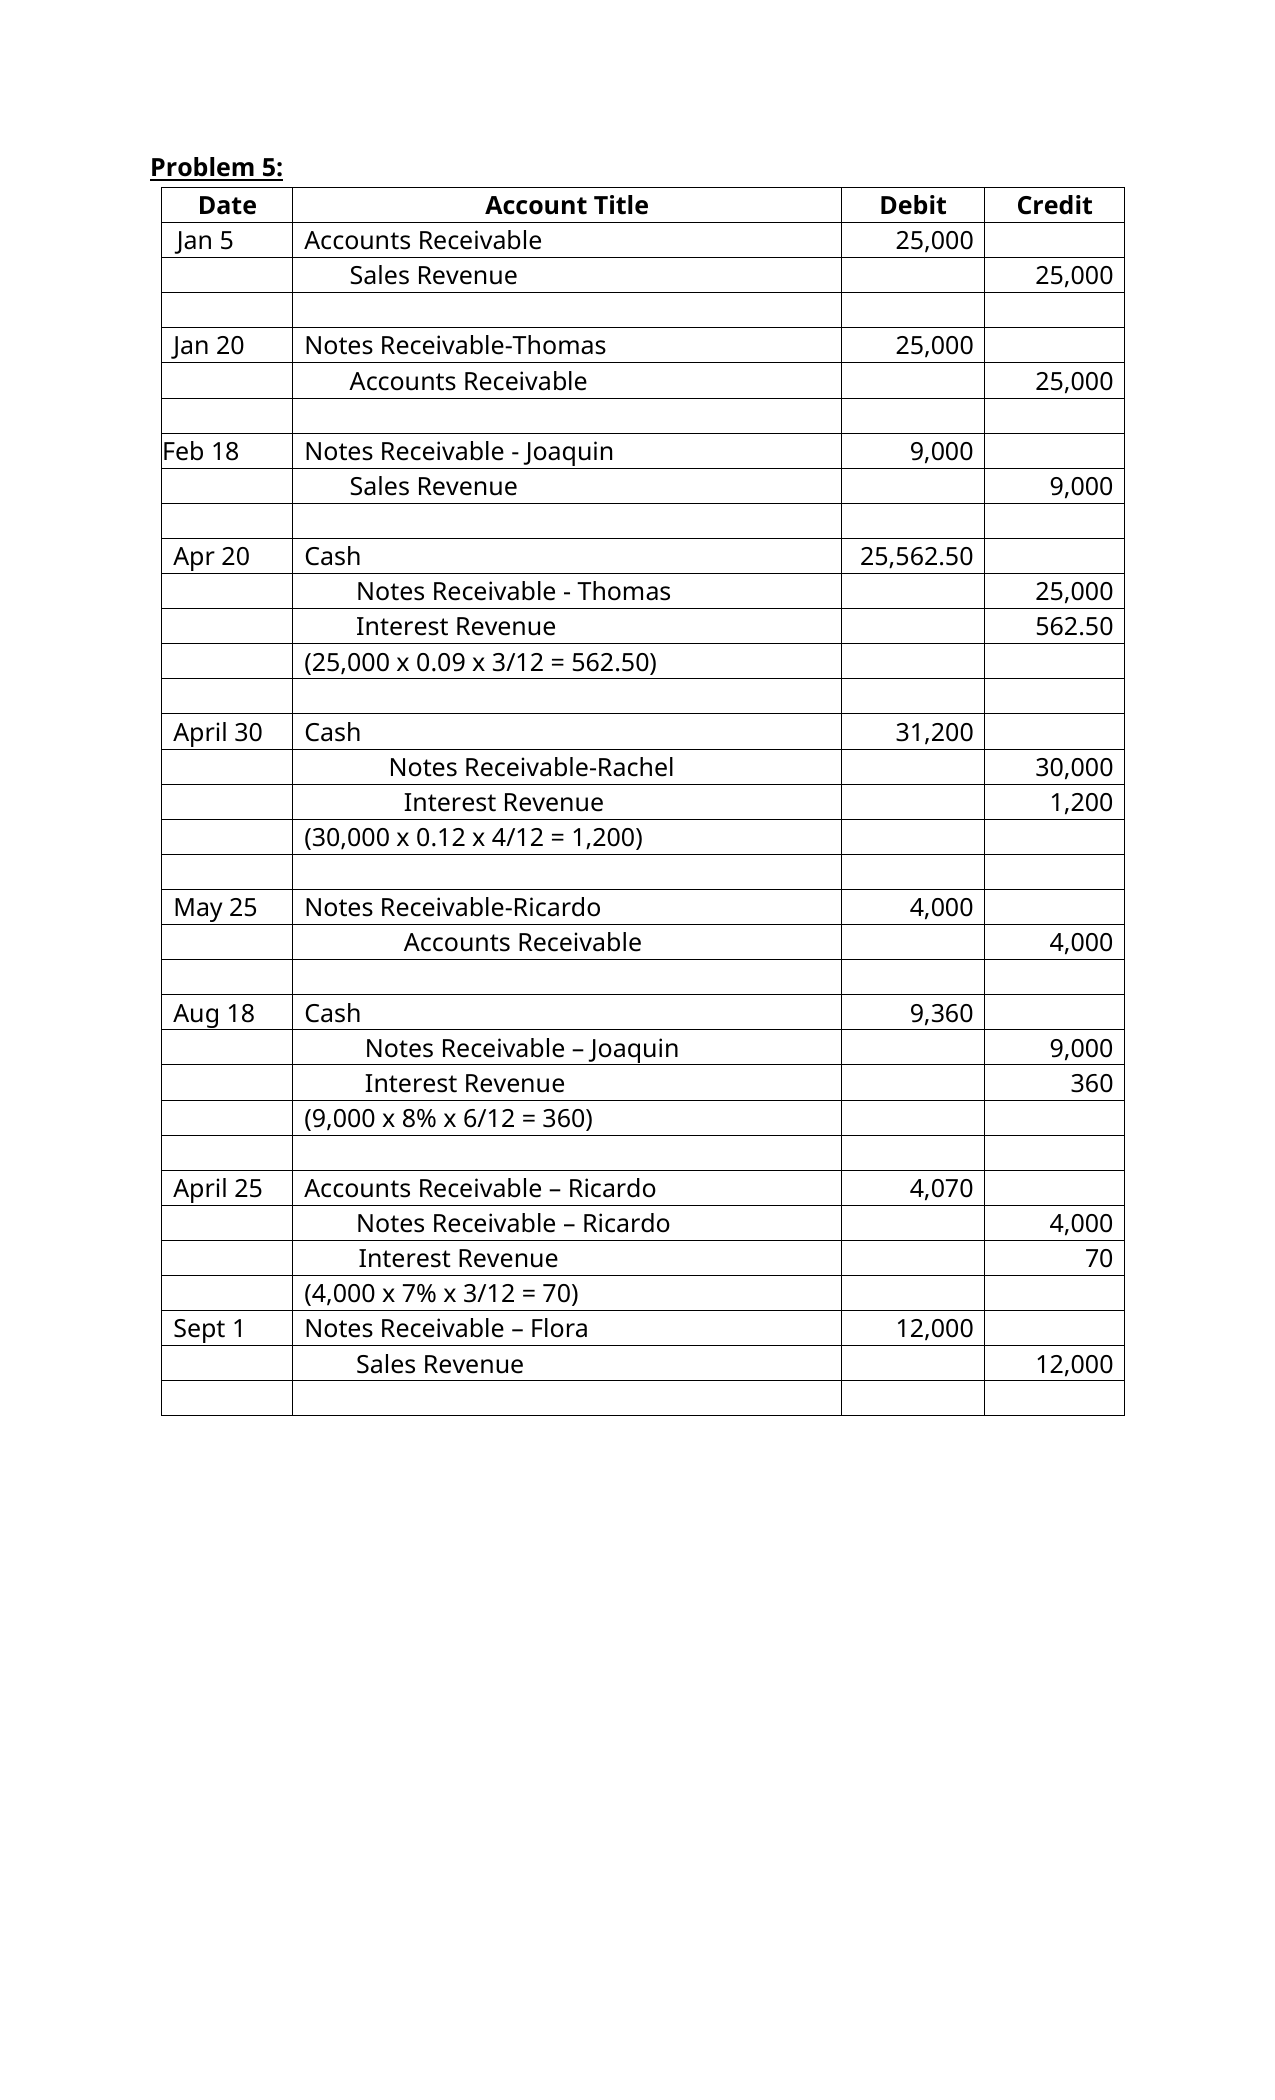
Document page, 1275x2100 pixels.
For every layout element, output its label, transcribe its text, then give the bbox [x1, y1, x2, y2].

table_cell [985, 1381, 1124, 1415]
table_cell [985, 1276, 1124, 1310]
table_cell (25,000 x 0.09 x 3/12 = 562.50) [293, 644, 841, 678]
table_cell [985, 539, 1124, 573]
table_cell [985, 960, 1124, 994]
table_cell Notes Receivable – Flora [293, 1311, 841, 1345]
table_cell Accounts Receivable [293, 363, 841, 397]
table_cell Jan 5 [162, 223, 292, 257]
table_cell [162, 820, 292, 854]
table_header Date [162, 188, 292, 222]
table_cell [842, 609, 984, 643]
table_cell [985, 1311, 1124, 1345]
table_cell [842, 504, 984, 538]
table_cell [842, 1381, 984, 1415]
table_cell Sept 1 [162, 1311, 292, 1345]
table_cell 31,200 [842, 714, 984, 748]
table_cell (30,000 x 0.12 x 4/12 = 1,200) [293, 820, 841, 854]
table_cell 12,000 [985, 1346, 1124, 1380]
table_cell Accounts Receivable – Ricardo [293, 1171, 841, 1205]
table_cell [162, 1065, 292, 1099]
table_cell [293, 1381, 841, 1415]
table_cell [842, 1276, 984, 1310]
table_cell 25,000 [985, 574, 1124, 608]
table_cell 4,070 [842, 1171, 984, 1205]
table_cell April 25 [162, 1171, 292, 1205]
table_cell [985, 679, 1124, 713]
table_cell [162, 750, 292, 783]
table_cell [985, 714, 1124, 748]
table_cell [162, 1206, 292, 1240]
table_cell Sales Revenue [293, 258, 841, 292]
table_cell [842, 1346, 984, 1380]
table_cell (4,000 x 7% x 3/12 = 70) [293, 1276, 841, 1310]
table_header Credit [985, 188, 1124, 222]
table_cell [293, 1136, 841, 1170]
table_cell [162, 469, 292, 503]
table_cell Notes Receivable – Ricardo [293, 1206, 841, 1240]
table_cell [985, 995, 1124, 1029]
table_cell Jan 20 [162, 328, 292, 362]
table_cell [293, 855, 841, 889]
table_cell 9,000 [842, 434, 984, 468]
table_cell [293, 293, 841, 327]
table_cell [842, 258, 984, 292]
table_cell [842, 679, 984, 713]
table_cell [162, 574, 292, 608]
table_cell [842, 1101, 984, 1134]
table_header Debit [842, 188, 984, 222]
table_cell Sales Revenue [293, 1346, 841, 1380]
table_cell Cash [293, 995, 841, 1029]
table_cell [985, 1101, 1124, 1134]
table_cell Accounts Receivable [293, 223, 841, 257]
table_cell Interest Revenue [293, 785, 841, 819]
table_cell [293, 960, 841, 994]
table_header Account Title [293, 188, 841, 222]
table_cell 562.50 [985, 609, 1124, 643]
table_cell 1,200 [985, 785, 1124, 819]
table_cell [985, 328, 1124, 362]
table_cell Interest Revenue [293, 1241, 841, 1275]
table_cell [162, 1276, 292, 1310]
table_cell May 25 [162, 890, 292, 924]
table_cell [842, 363, 984, 397]
table_cell [293, 679, 841, 713]
table_cell [162, 609, 292, 643]
table_cell [842, 785, 984, 819]
table_cell [842, 574, 984, 608]
table_cell [162, 258, 292, 292]
table_cell 25,562.50 [842, 539, 984, 573]
table_cell [842, 750, 984, 783]
table_cell [985, 644, 1124, 678]
table_cell (9,000 x 8% x 6/12 = 360) [293, 1101, 841, 1134]
table_cell 4,000 [842, 890, 984, 924]
table_cell [842, 469, 984, 503]
table_cell [842, 644, 984, 678]
table_cell Feb 18 [162, 434, 292, 468]
table_cell [842, 960, 984, 994]
table_cell Notes Receivable-Ricardo [293, 890, 841, 924]
table_cell [162, 679, 292, 713]
table_cell 25,000 [842, 328, 984, 362]
table_cell [293, 399, 841, 432]
table_cell 9,000 [985, 1030, 1124, 1064]
table_cell [842, 1241, 984, 1275]
table_cell [985, 434, 1124, 468]
table_cell [985, 293, 1124, 327]
table_cell 9,360 [842, 995, 984, 1029]
table_cell [162, 1136, 292, 1170]
table_cell [985, 855, 1124, 889]
table_cell 12,000 [842, 1311, 984, 1345]
table_cell Sales Revenue [293, 469, 841, 503]
table_cell [162, 960, 292, 994]
table_cell Notes Receivable - Joaquin [293, 434, 841, 468]
table_cell [842, 1030, 984, 1064]
table_cell Accounts Receivable [293, 925, 841, 959]
table_cell 25,000 [842, 223, 984, 257]
table_cell [162, 1381, 292, 1415]
table_cell [842, 855, 984, 889]
table_cell [162, 293, 292, 327]
table_cell [842, 820, 984, 854]
table_cell [985, 399, 1124, 432]
table_cell [162, 399, 292, 432]
table_cell Notes Receivable-Rachel [293, 750, 841, 783]
table_cell [985, 1136, 1124, 1170]
table_cell [842, 1206, 984, 1240]
table_cell [162, 363, 292, 397]
table_cell [162, 644, 292, 678]
table_cell [162, 1346, 292, 1380]
table_cell 9,000 [985, 469, 1124, 503]
table_cell 4,000 [985, 925, 1124, 959]
table_cell 360 [985, 1065, 1124, 1099]
table_cell Notes Receivable-Thomas [293, 328, 841, 362]
table_cell [985, 820, 1124, 854]
table_cell 25,000 [985, 258, 1124, 292]
table_cell [842, 925, 984, 959]
table_cell [162, 504, 292, 538]
table_cell Interest Revenue [293, 1065, 841, 1099]
table_cell Interest Revenue [293, 609, 841, 643]
table_cell [162, 855, 292, 889]
table_cell April 30 [162, 714, 292, 748]
table_cell Apr 20 [162, 539, 292, 573]
table_cell [162, 925, 292, 959]
table_cell 4,000 [985, 1206, 1124, 1240]
table_cell [985, 504, 1124, 538]
table_cell Notes Receivable – Joaquin [293, 1030, 841, 1064]
table_cell [842, 1065, 984, 1099]
table_cell [842, 293, 984, 327]
table_cell [162, 785, 292, 819]
table_cell [293, 504, 841, 538]
table_cell [162, 1101, 292, 1134]
table_cell [985, 223, 1124, 257]
table_cell [842, 1136, 984, 1170]
table_cell [842, 399, 984, 432]
table_cell 25,000 [985, 363, 1124, 397]
table_cell Aug 18 [162, 995, 292, 1029]
table_cell [985, 890, 1124, 924]
table_cell Cash [293, 714, 841, 748]
table_cell [162, 1241, 292, 1275]
table_cell 70 [985, 1241, 1124, 1275]
table_cell Notes Receivable - Thomas [293, 574, 841, 608]
table_cell [985, 1171, 1124, 1205]
table_cell 30,000 [985, 750, 1124, 783]
table_cell Cash [293, 539, 841, 573]
table_cell [162, 1030, 292, 1064]
text Problem 5: [150, 150, 1125, 184]
